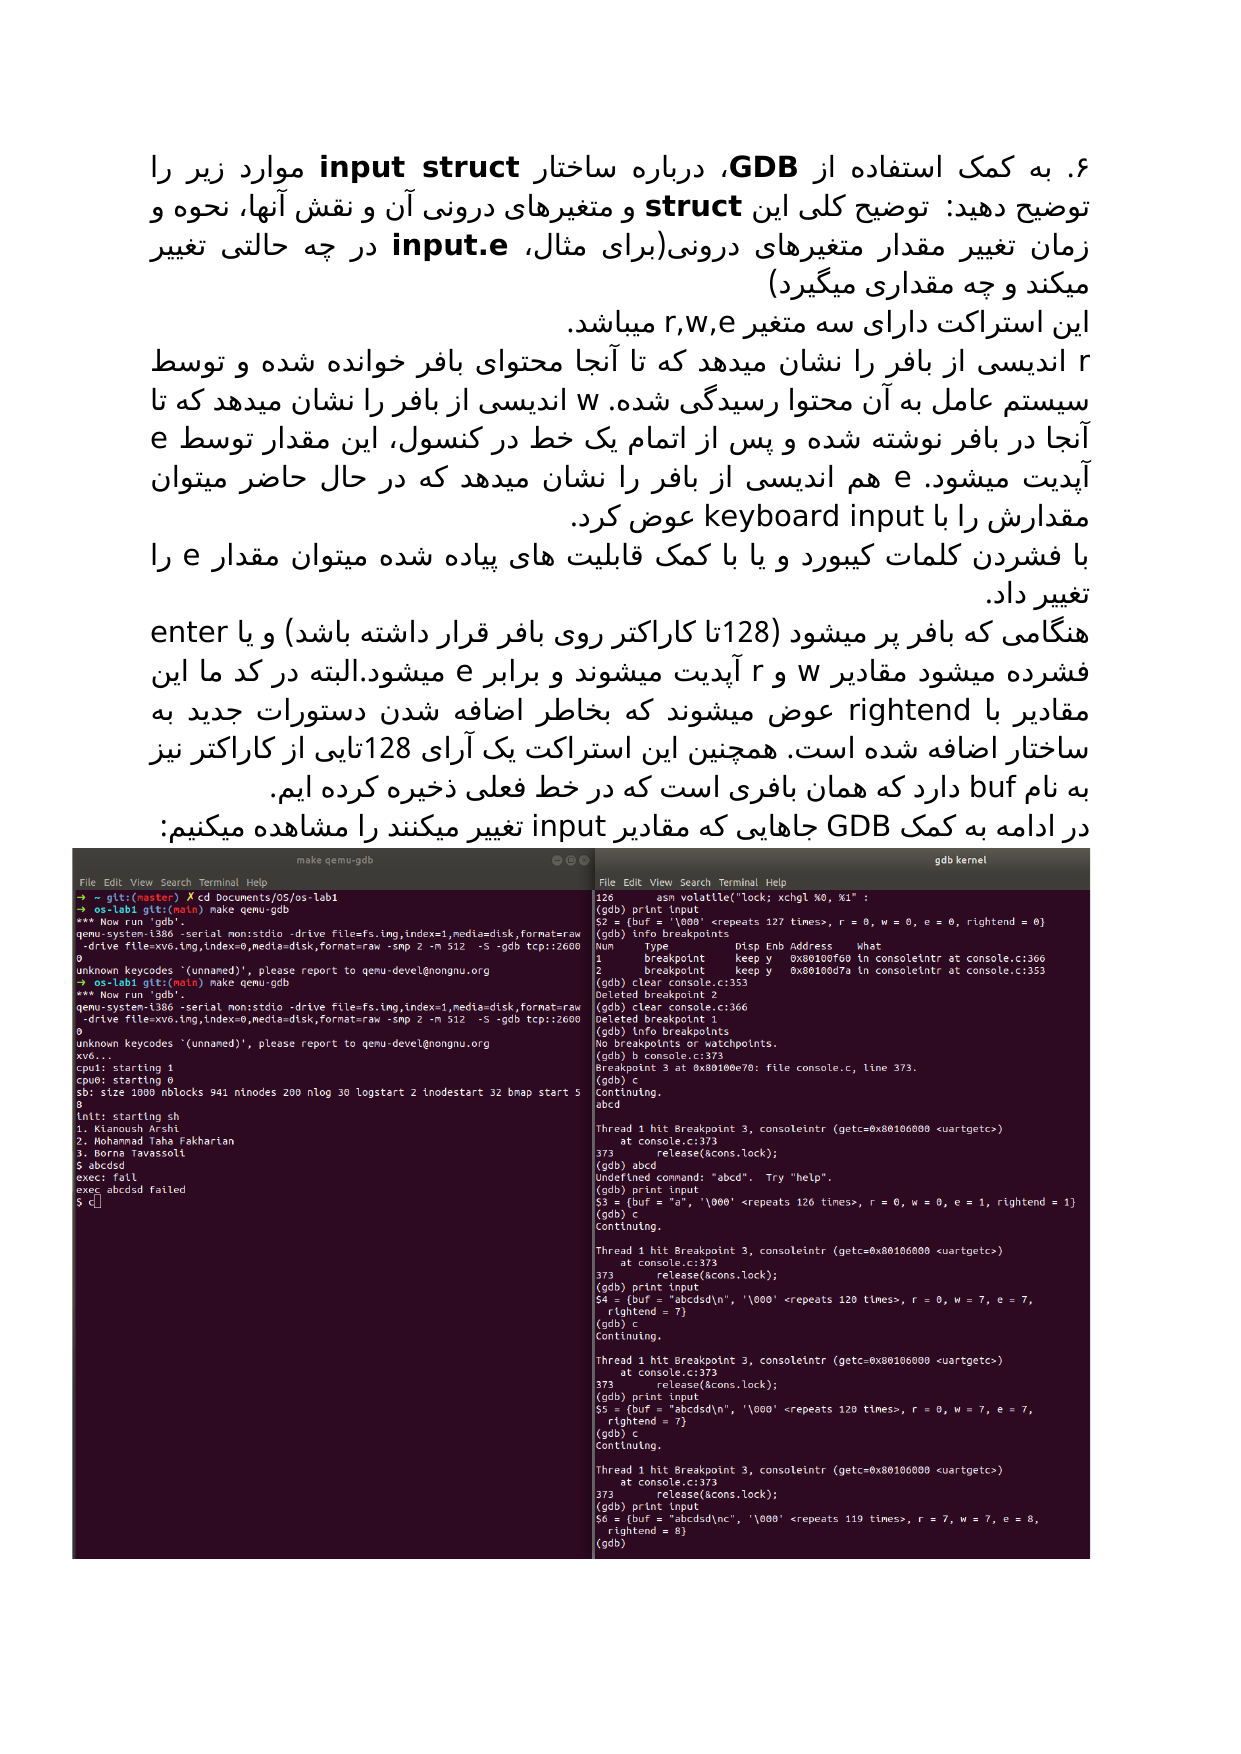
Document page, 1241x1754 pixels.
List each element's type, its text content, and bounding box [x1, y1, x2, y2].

text در ادامه به کمک GDB جاهایی که مقادیر input تغییر میکنند را مشاهده میکنیم: [150, 809, 1090, 848]
text این استراکت دارای سه متغیر r,w,e میباشد. [150, 305, 1090, 344]
text هنگامی که بافر پر میشود (128تا کاراکتر روی بافر قرار داشته باشد) و یا enter فشرده میشود مقادیر w و r آپدیت میشوند و برابر e میشود.البته در کد ما این مقادیر با rightend عوض میشوند که بخاطر اضافه شدن دستورات جدید به ساختار اضافه شده است. همچنین این استراکت یک آرای 128تایی از کاراکتر نیز به نام buf دارد که همان بافری است که در خط فعلی ذخیره کرده ایم. [150, 616, 1090, 809]
text با فشردن کلمات کیبورد و یا با کمک قابلیت های پیاده شده میتوان مقدار e را تغییر داد. [150, 539, 1090, 616]
picture [72, 848, 1091, 1559]
text ۶. به کمک استفاده از GDB، درباره ساختار input struct موارد زیر را توضیح دهید: توضیح کلی این struct و متغیرهای درونی آن و نقش آنها، نحوه و زمان تغییر مقدار متغیرهای درونی(برای مثال، input.e در چه حالتی تغییر میکند و چه مقداری میگیرد) [150, 150, 1090, 305]
text r اندیسی از بافر را نشان میدهد که تا آنجا محتوای بافر خوانده شده و توسط سیستم عامل به آن محتوا رسیدگی شده. w اندیسی از بافر را نشان میدهد که تا آنجا در بافر نوشته شده و پس از اتمام یک خط در کنسول، این مقدار توسط e آپدیت میشود. e هم اندیسی از بافر را نشان میدهد که در حال حاضر میتوان مقدارش را با keyboard input عوض کرد. [150, 344, 1090, 539]
